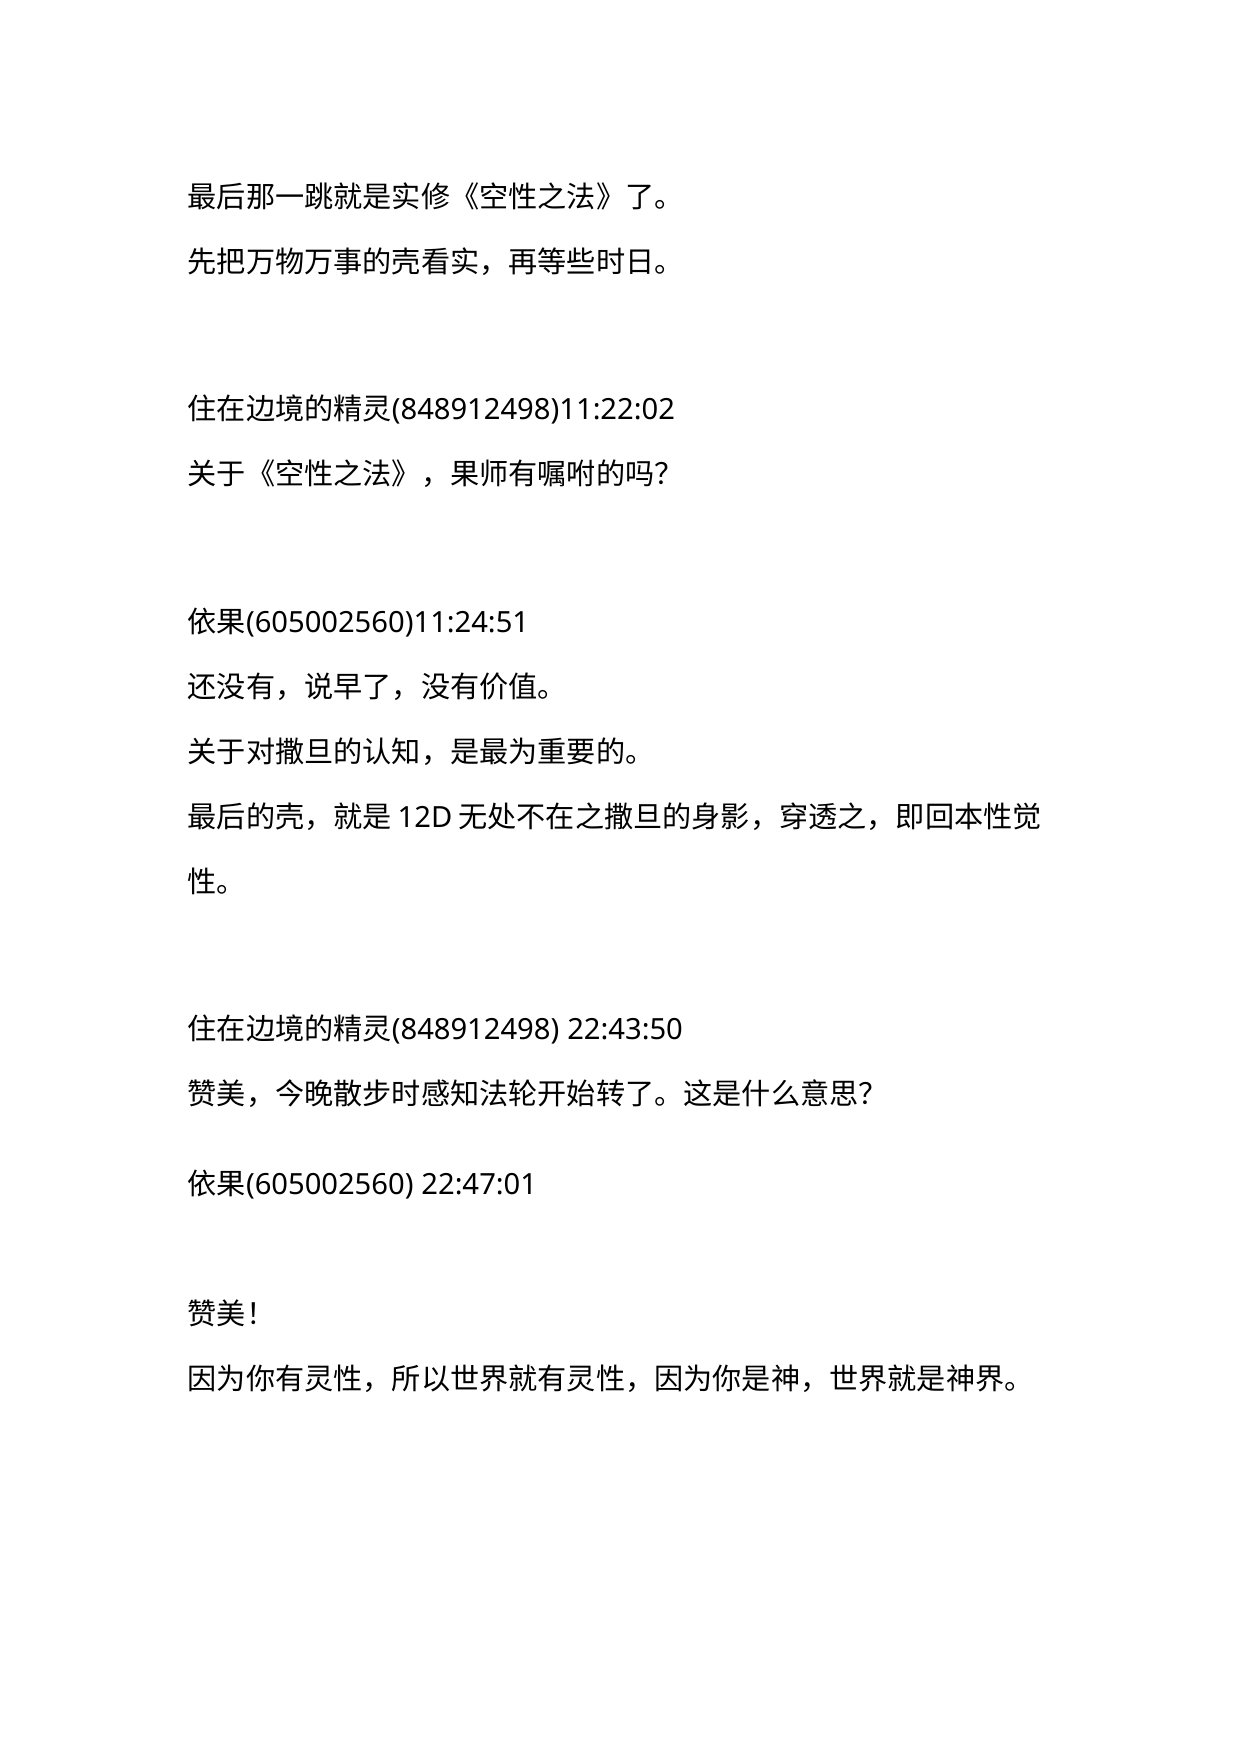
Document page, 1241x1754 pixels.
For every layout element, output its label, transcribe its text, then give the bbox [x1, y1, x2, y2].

text 依果(605002560) 22:47:01 赞美！ 因为你有灵性，所以世界就有灵性，因为你是神，世界就是神界。 [187, 1149, 1053, 1409]
text 住在边境的精灵(848912498)11:22:02 关于《空性之法》，果师有嘱咐的吗？ [187, 374, 1053, 504]
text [187, 162, 1053, 292]
text 依果(605002560)11:24:51 还没有，说早了，没有价值。 关于对撒旦的认知，是最为重要的。 最后的壳，就是12D无处不在之撒旦的身影，穿透之，即回本性觉性。 [187, 587, 1053, 912]
text 住在边境的精灵(848912498) 22:43:50 赞美，今晚散步时感知法轮开始转了。这是什么意思？ [187, 994, 1053, 1124]
